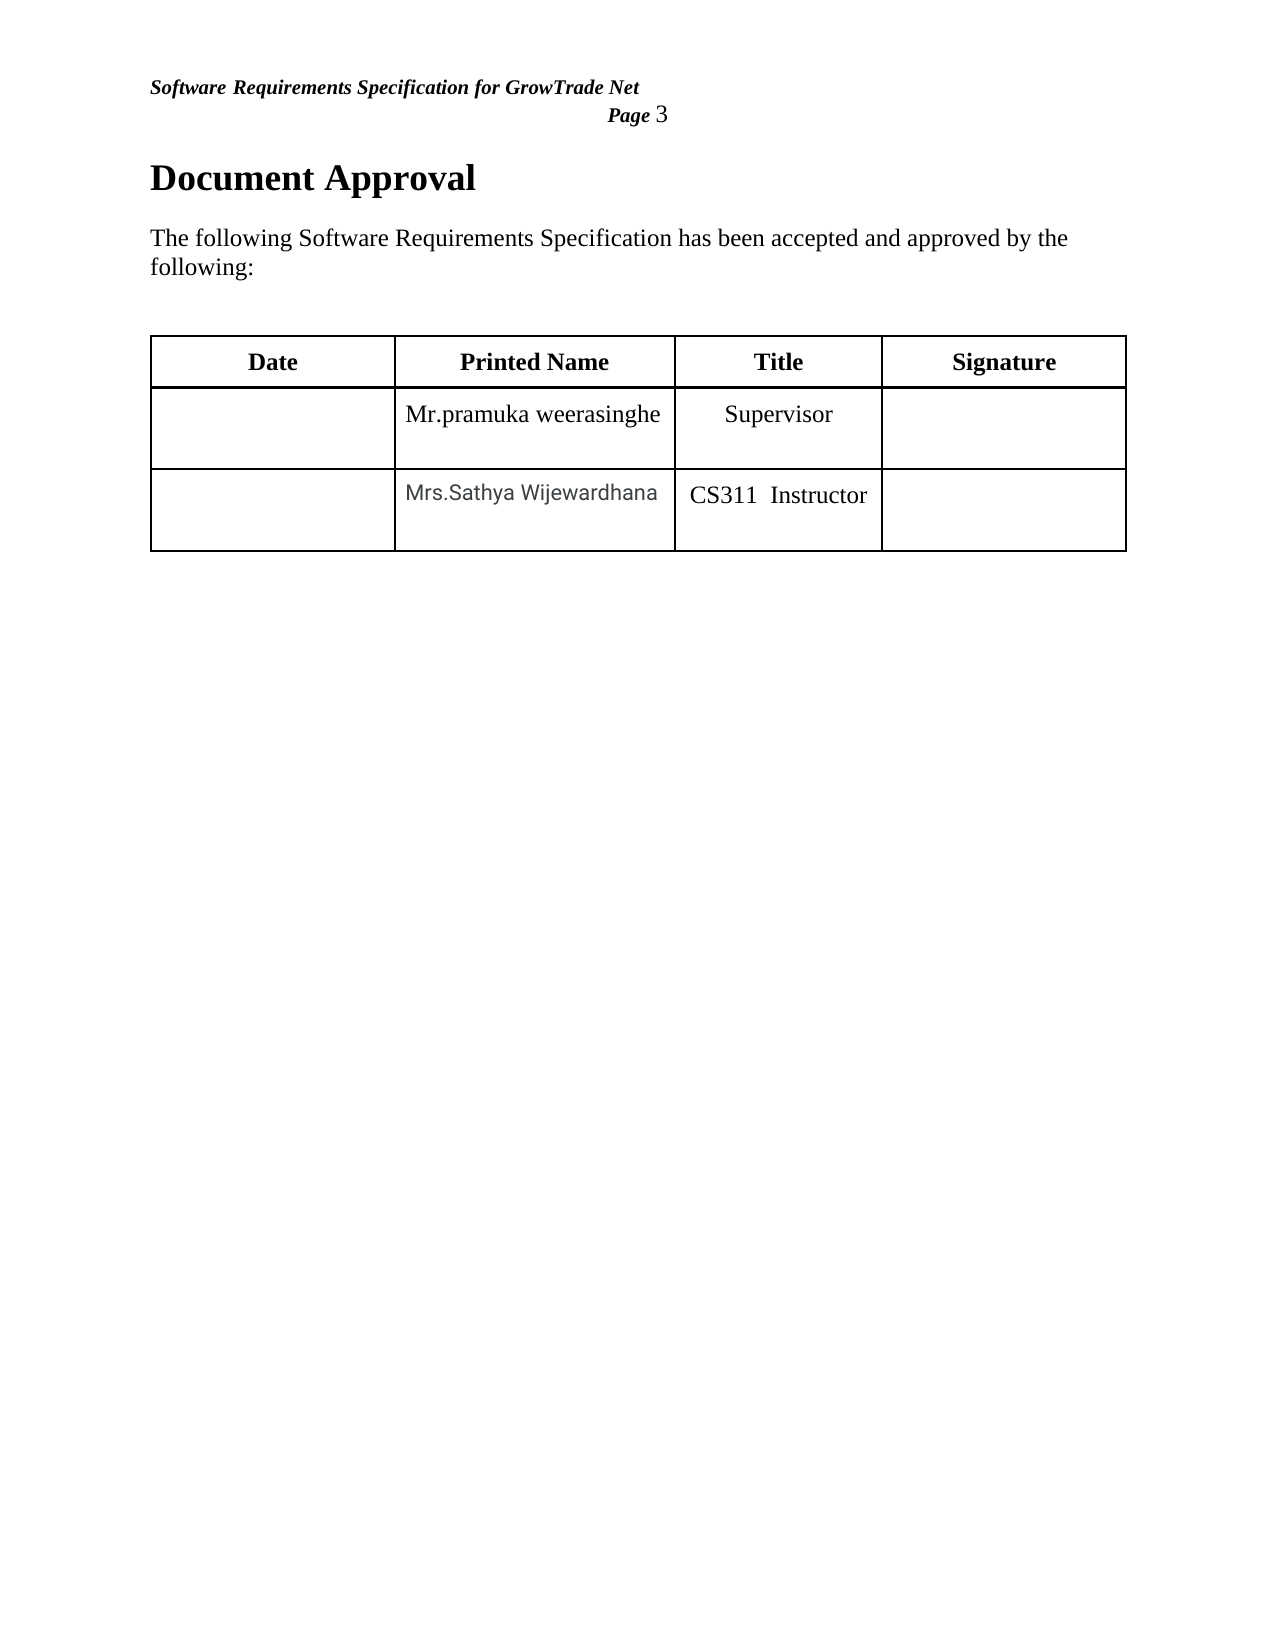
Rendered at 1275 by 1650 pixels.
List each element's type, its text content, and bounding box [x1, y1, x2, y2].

table_cell [152, 389, 394, 468]
text The following Software Requirements Specification has been accepted and approved by the following: [150, 223, 1125, 281]
table_cell Supervisor [676, 389, 881, 468]
table_header Signature [883, 337, 1125, 386]
subtitle Document Approval [150, 155, 1125, 198]
table_header Date [152, 337, 394, 386]
table_cell [883, 470, 1125, 549]
table_cell CS311 Instructor [676, 470, 881, 549]
table_header Title [676, 337, 881, 386]
table_cell Mrs.Sathya Wijewardhana [396, 470, 674, 549]
table_cell [152, 470, 394, 549]
table_cell Mr.pramuka weerasinghe [396, 389, 674, 468]
table_cell [883, 389, 1125, 468]
table_header Printed Name [396, 337, 674, 386]
